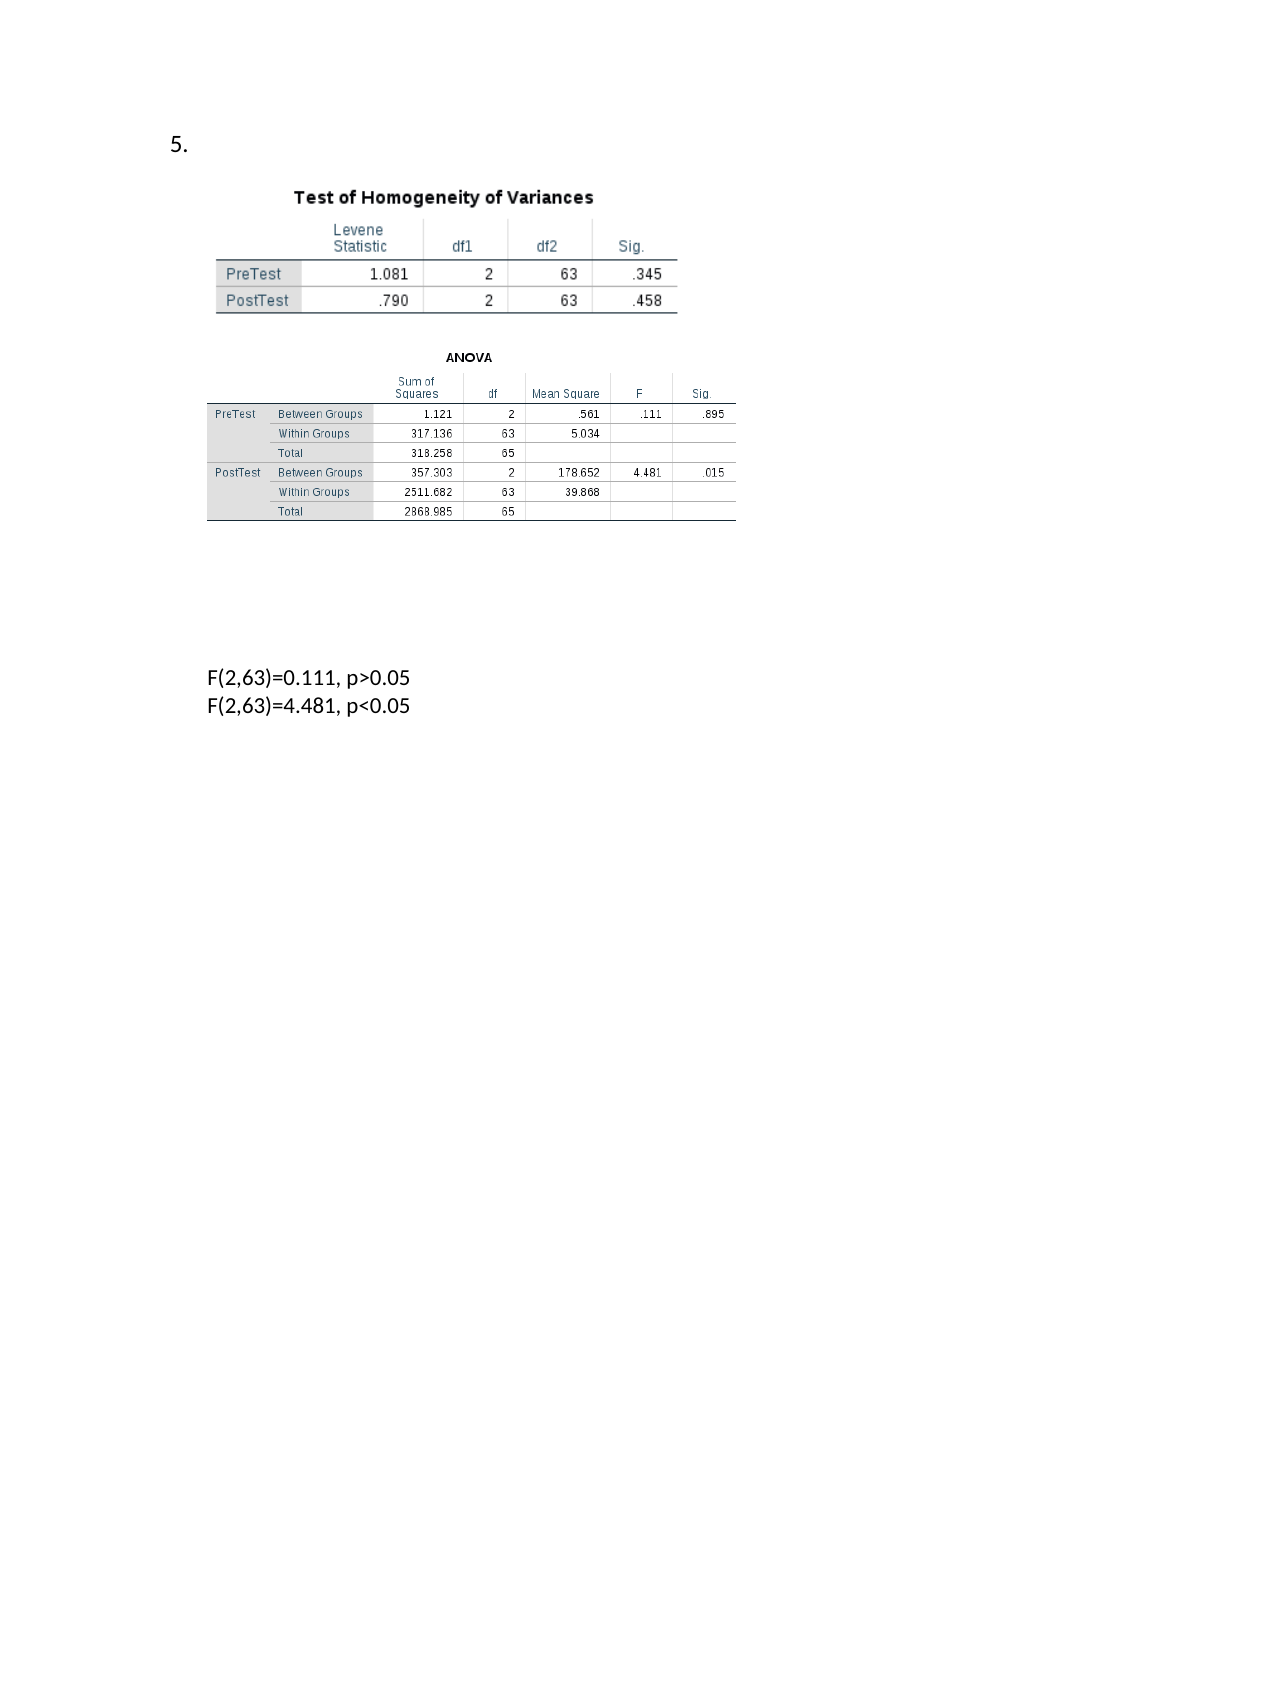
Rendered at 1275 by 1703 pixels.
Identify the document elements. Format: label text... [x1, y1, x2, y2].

picture [196, 166, 733, 325]
picture [192, 346, 775, 542]
list F(2,63)=4.481, p<0.05 [207, 691, 1160, 778]
